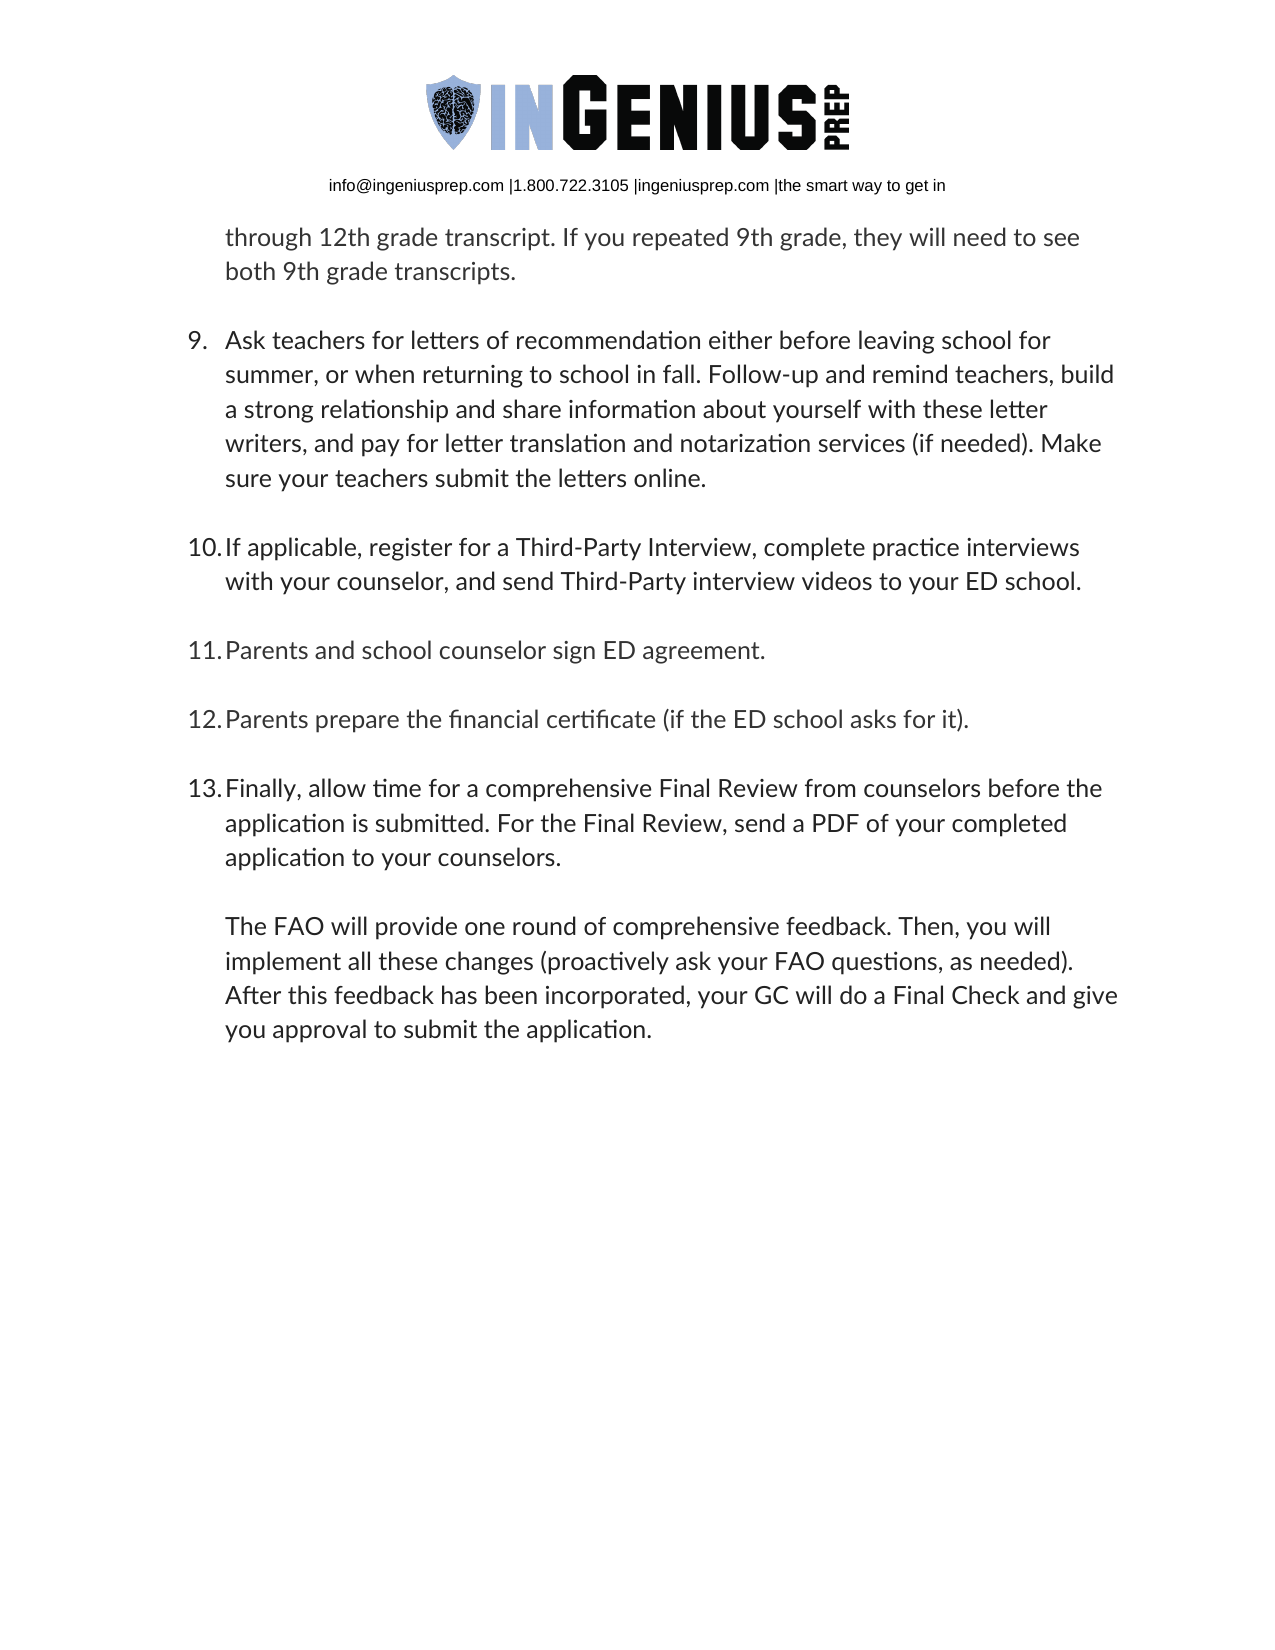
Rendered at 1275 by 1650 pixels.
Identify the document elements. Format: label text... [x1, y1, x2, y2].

list Ask teachers for letters of recommendation either before leaving school for summer, or when returning to school in fall. Follow-up and remind teachers, build a strong relationship and share information about yourself with these letter writers, and pay for letter translation and notarization services (if needed). Make sure your teachers submit the letters online. [187, 325, 1125, 493]
list Parents prepare the financial certificate (if the ED school asks for it). [187, 704, 1125, 734]
list Parents and school counselor sign ED agreement. [187, 635, 1125, 665]
text The FAO will provide one round of comprehensive feedback. Then, you will implement all these changes (proactively ask your FAO questions, as needed). After this feedback has been incorporated, your GC will do a Final Check and give you approval to submit the application. [225, 911, 1125, 1044]
list Finally, allow time for a comprehensive Final Review from counselors before the application is submitted. For the Final Review, send a PDF of your completed application to your counselors. [187, 773, 1125, 872]
list If applicable, register for a Third-Party Interview, complete practice interviews with your counselor, and send Third-Party interview videos to your ED school. [187, 532, 1125, 596]
picture [426, 75, 849, 150]
